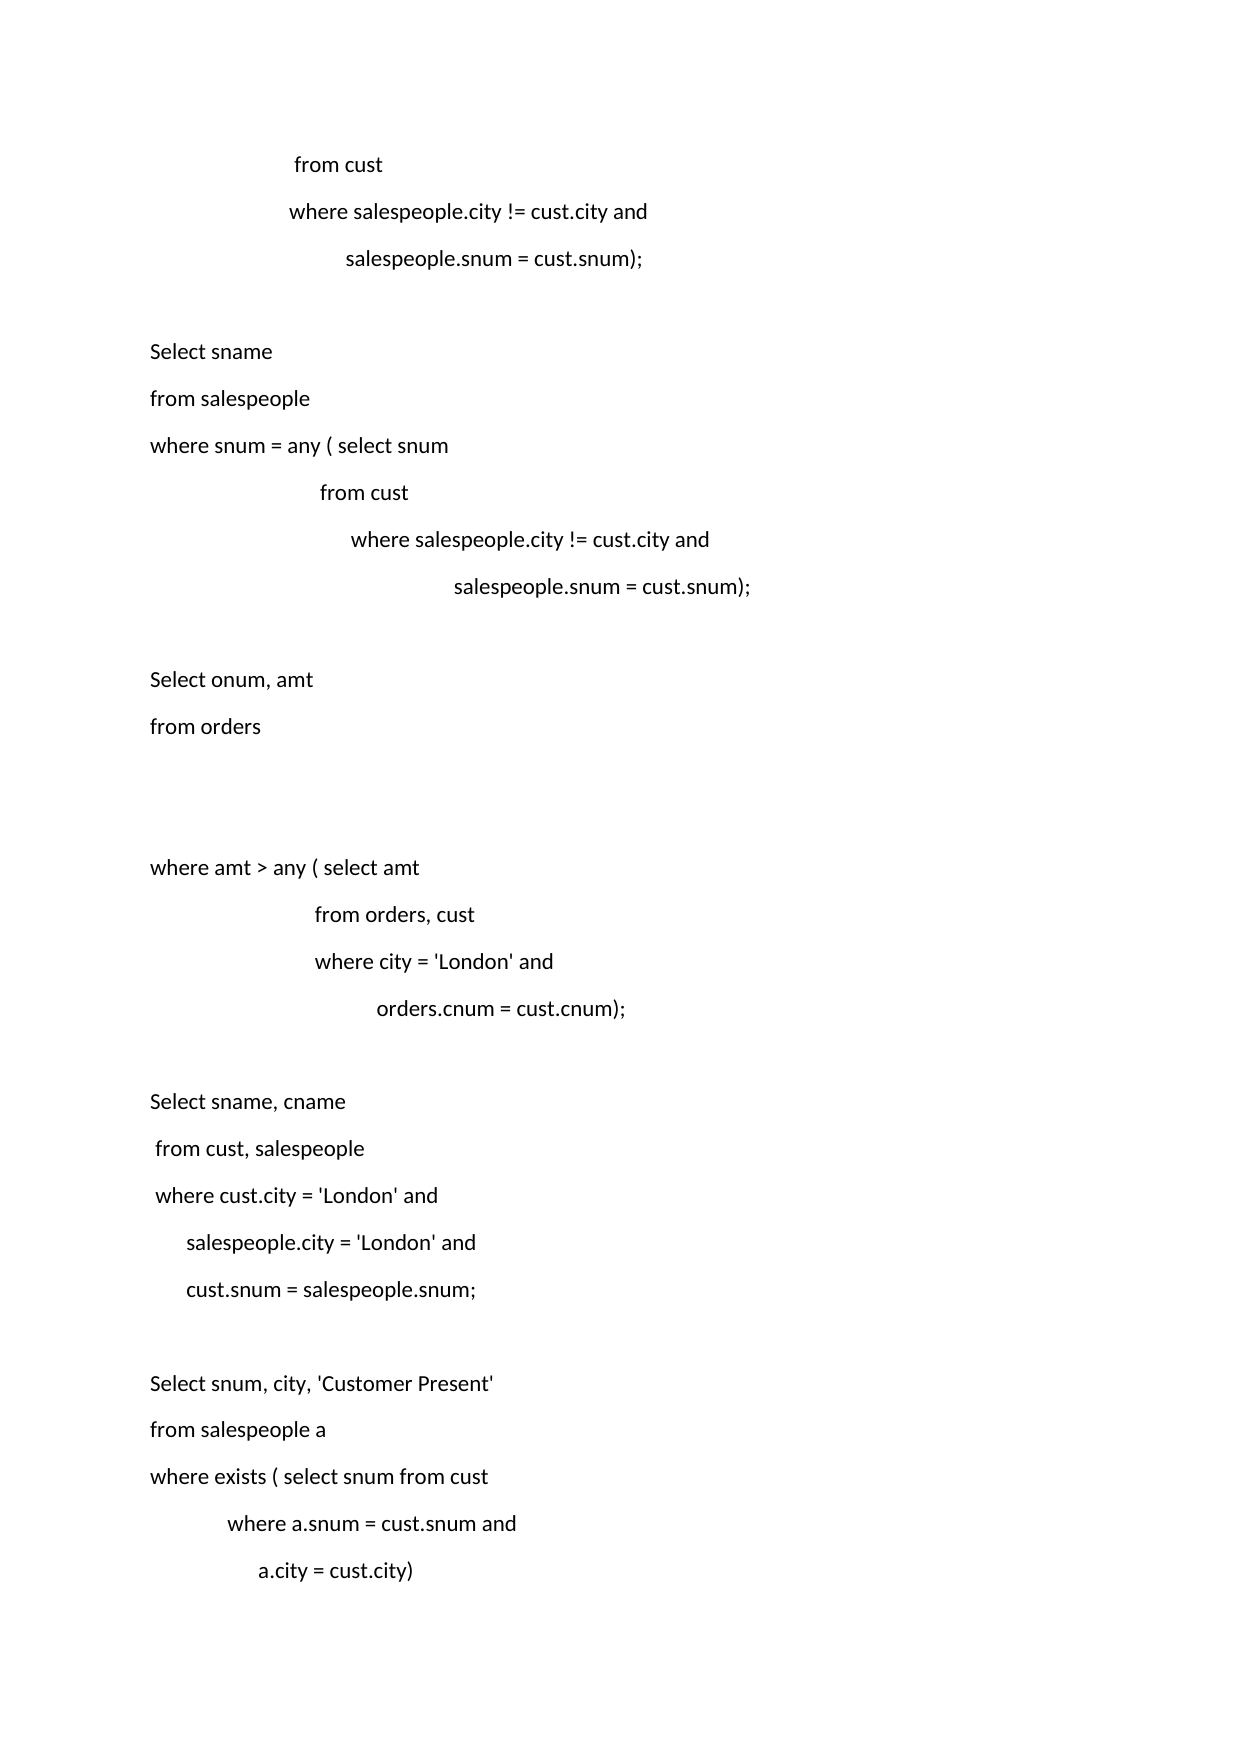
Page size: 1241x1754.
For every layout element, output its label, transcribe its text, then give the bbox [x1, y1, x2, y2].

text salespeople.snum = cust.snum); [150, 572, 1090, 600]
text where city = 'London' and [150, 947, 1090, 975]
text where salespeople.city != cust.city and [150, 525, 1090, 553]
text from salespeople [150, 384, 1090, 412]
text from cust [150, 150, 1090, 178]
text Select sname, cname [150, 1087, 1090, 1116]
text where cust.city = 'London' and [150, 1181, 1090, 1209]
text from salespeople a [150, 1416, 1090, 1444]
text where amt > any ( select amt [150, 853, 1090, 881]
text where exists ( select snum from cust [150, 1462, 1090, 1491]
text salespeople.city = 'London' and [150, 1228, 1090, 1256]
text where snum = any ( select snum [150, 431, 1090, 459]
text orders.cnum = cust.cnum); [150, 994, 1090, 1022]
text where a.snum = cust.snum and [150, 1509, 1090, 1537]
text Select onum, amt [150, 666, 1090, 694]
text salespeople.snum = cust.snum); [150, 244, 1090, 272]
text from cust, salespeople [150, 1134, 1090, 1162]
text from orders, cust [150, 900, 1090, 928]
text Select snum, city, 'Customer Present' [150, 1369, 1090, 1397]
text from orders [150, 712, 1090, 741]
text Select sname [150, 337, 1090, 366]
text from cust [150, 478, 1090, 506]
text a.city = cust.city) [150, 1556, 1090, 1584]
text where salespeople.city != cust.city and [150, 197, 1090, 225]
text cust.snum = salespeople.snum; [150, 1275, 1090, 1303]
